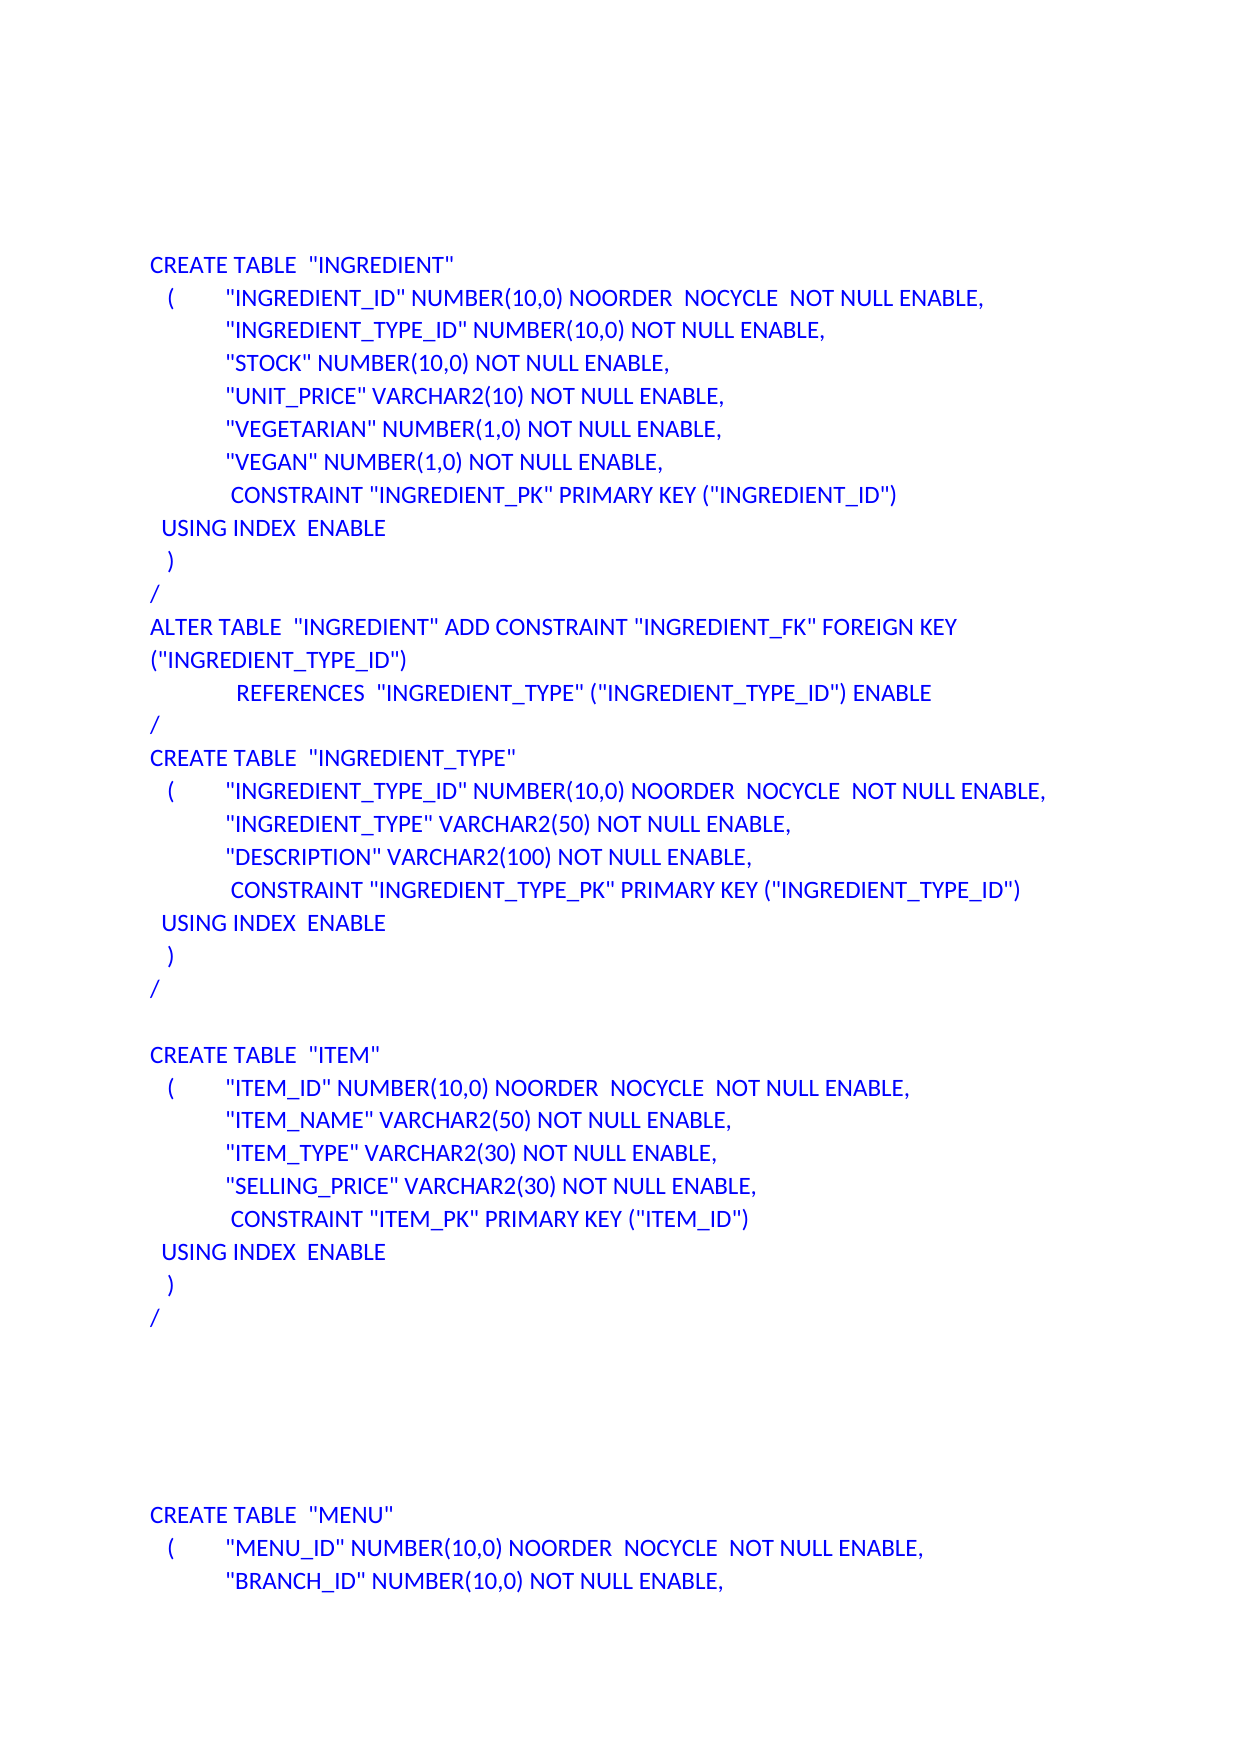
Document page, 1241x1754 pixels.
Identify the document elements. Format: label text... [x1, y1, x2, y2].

text CREATE TABLE "INGREDIENT" ( "INGREDIENT_ID" NUMBER(10,0) NOORDER NOCYCLE NOT NULL ENABLE, "INGREDIENT_TYPE_ID" NUMBER(10,0) NOT NULL ENABLE, "STOCK" NUMBER(10,0) NOT NULL ENABLE, "UNIT_PRICE" VARCHAR2(10) NOT NULL ENABLE, "VEGETARIAN" NUMBER(1,0) NOT NULL ENABLE, "VEGAN" NUMBER(1,0) NOT NULL ENABLE, CONSTRAINT "INGREDIENT_PK" PRIMARY KEY ("INGREDIENT_ID") USING INDEX ENABLE ) / ALTER TABLE "INGREDIENT" ADD CONSTRAINT "INGREDIENT_FK" FOREIGN KEY ("INGREDIENT_TYPE_ID") REFERENCES "INGREDIENT_TYPE" ("INGREDIENT_TYPE_ID") ENABLE / [150, 249, 1090, 740]
text CREATE TABLE "INGREDIENT_TYPE" ( "INGREDIENT_TYPE_ID" NUMBER(10,0) NOORDER NOCYCLE NOT NULL ENABLE, "INGREDIENT_TYPE" VARCHAR2(50) NOT NULL ENABLE, "DESCRIPTION" VARCHAR2(100) NOT NULL ENABLE, CONSTRAINT "INGREDIENT_TYPE_PK" PRIMARY KEY ("INGREDIENT_TYPE_ID") USING INDEX ENABLE ) / [150, 742, 1090, 1003]
text CREATE TABLE "ITEM" ( "ITEM_ID" NUMBER(10,0) NOORDER NOCYCLE NOT NULL ENABLE, "ITEM_NAME" VARCHAR2(50) NOT NULL ENABLE, "ITEM_TYPE" VARCHAR2(30) NOT NULL ENABLE, "SELLING_PRICE" VARCHAR2(30) NOT NULL ENABLE, CONSTRAINT "ITEM_PK" PRIMARY KEY ("ITEM_ID") USING INDEX ENABLE ) / [150, 1039, 1090, 1333]
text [150, 1499, 1090, 1596]
